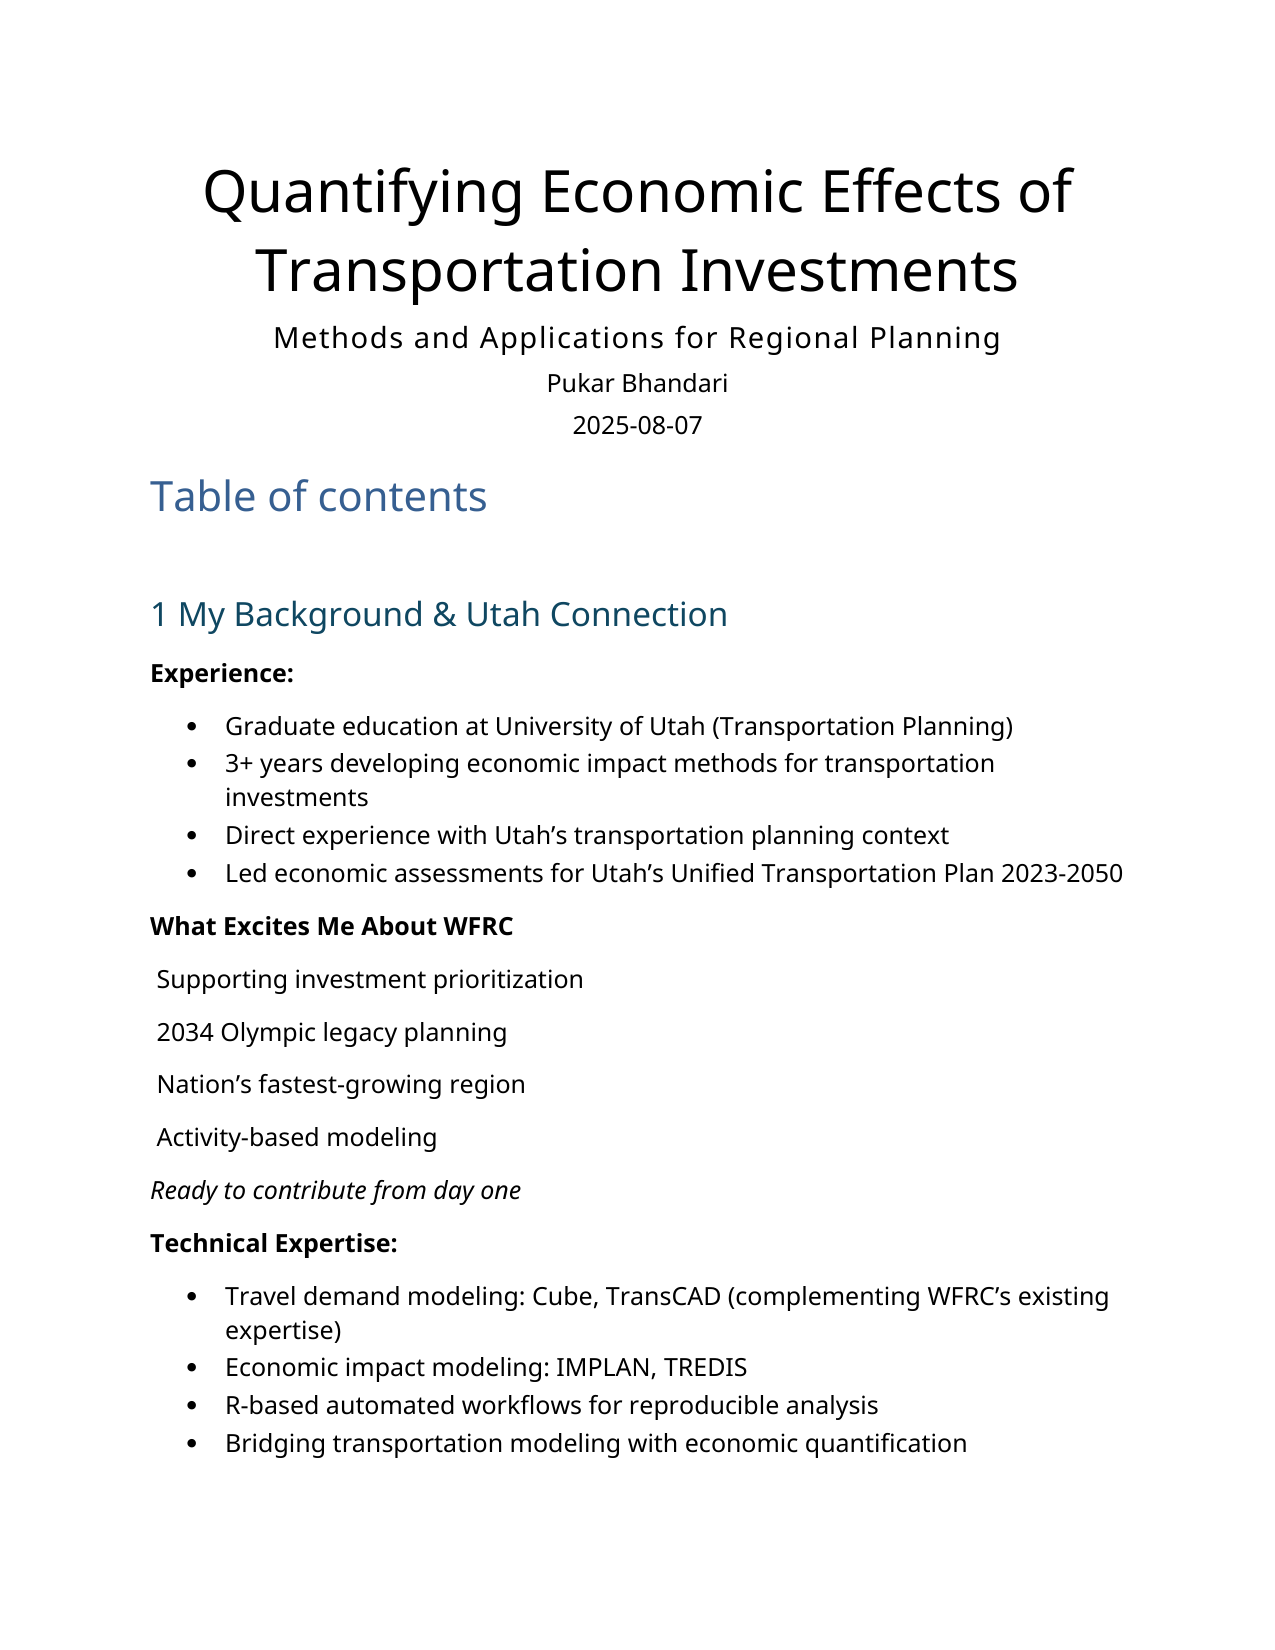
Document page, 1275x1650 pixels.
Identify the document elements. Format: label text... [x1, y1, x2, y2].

text Nation’s fastest-growing region [150, 1067, 1125, 1101]
subtitle 1 My Background & Utah Connection [150, 591, 1125, 637]
text Experience: [150, 655, 1125, 689]
text 2025-08-07 [150, 408, 1125, 442]
list Bridging transportation modeling with economic quantification [187, 1426, 1125, 1460]
text Ready to contribute from day one [150, 1173, 1125, 1207]
list 3+ years developing economic impact methods for transportation investments [187, 746, 1125, 814]
text 2034 Olympic legacy planning [150, 1014, 1125, 1048]
list Direct experience with Utah’s transportation planning context [187, 818, 1125, 852]
text Supporting investment prioritization [150, 961, 1125, 995]
title Quantifying Economic Effects of Transportation Investments [150, 150, 1125, 309]
list Led economic assessments for Utah’s Unified Transportation Plan 2023-2050 [187, 856, 1125, 890]
list Economic impact modeling: IMPLAN, TREDIS [187, 1350, 1125, 1384]
list Graduate education at University of Utah (Transportation Planning) [187, 708, 1125, 742]
text What Excites Me About WFRC [150, 908, 1125, 943]
text Pukar Bhandari [150, 365, 1125, 399]
subtitle Methods and Applications for Regional Planning [150, 317, 1125, 357]
text Activity-based modeling [150, 1120, 1125, 1154]
text Technical Expertise: [150, 1225, 1125, 1259]
list Travel demand modeling: Cube, TransCAD (complementing WFRC’s existing expertise) [187, 1278, 1125, 1346]
list R-based automated workflows for reproducible analysis [187, 1388, 1125, 1422]
